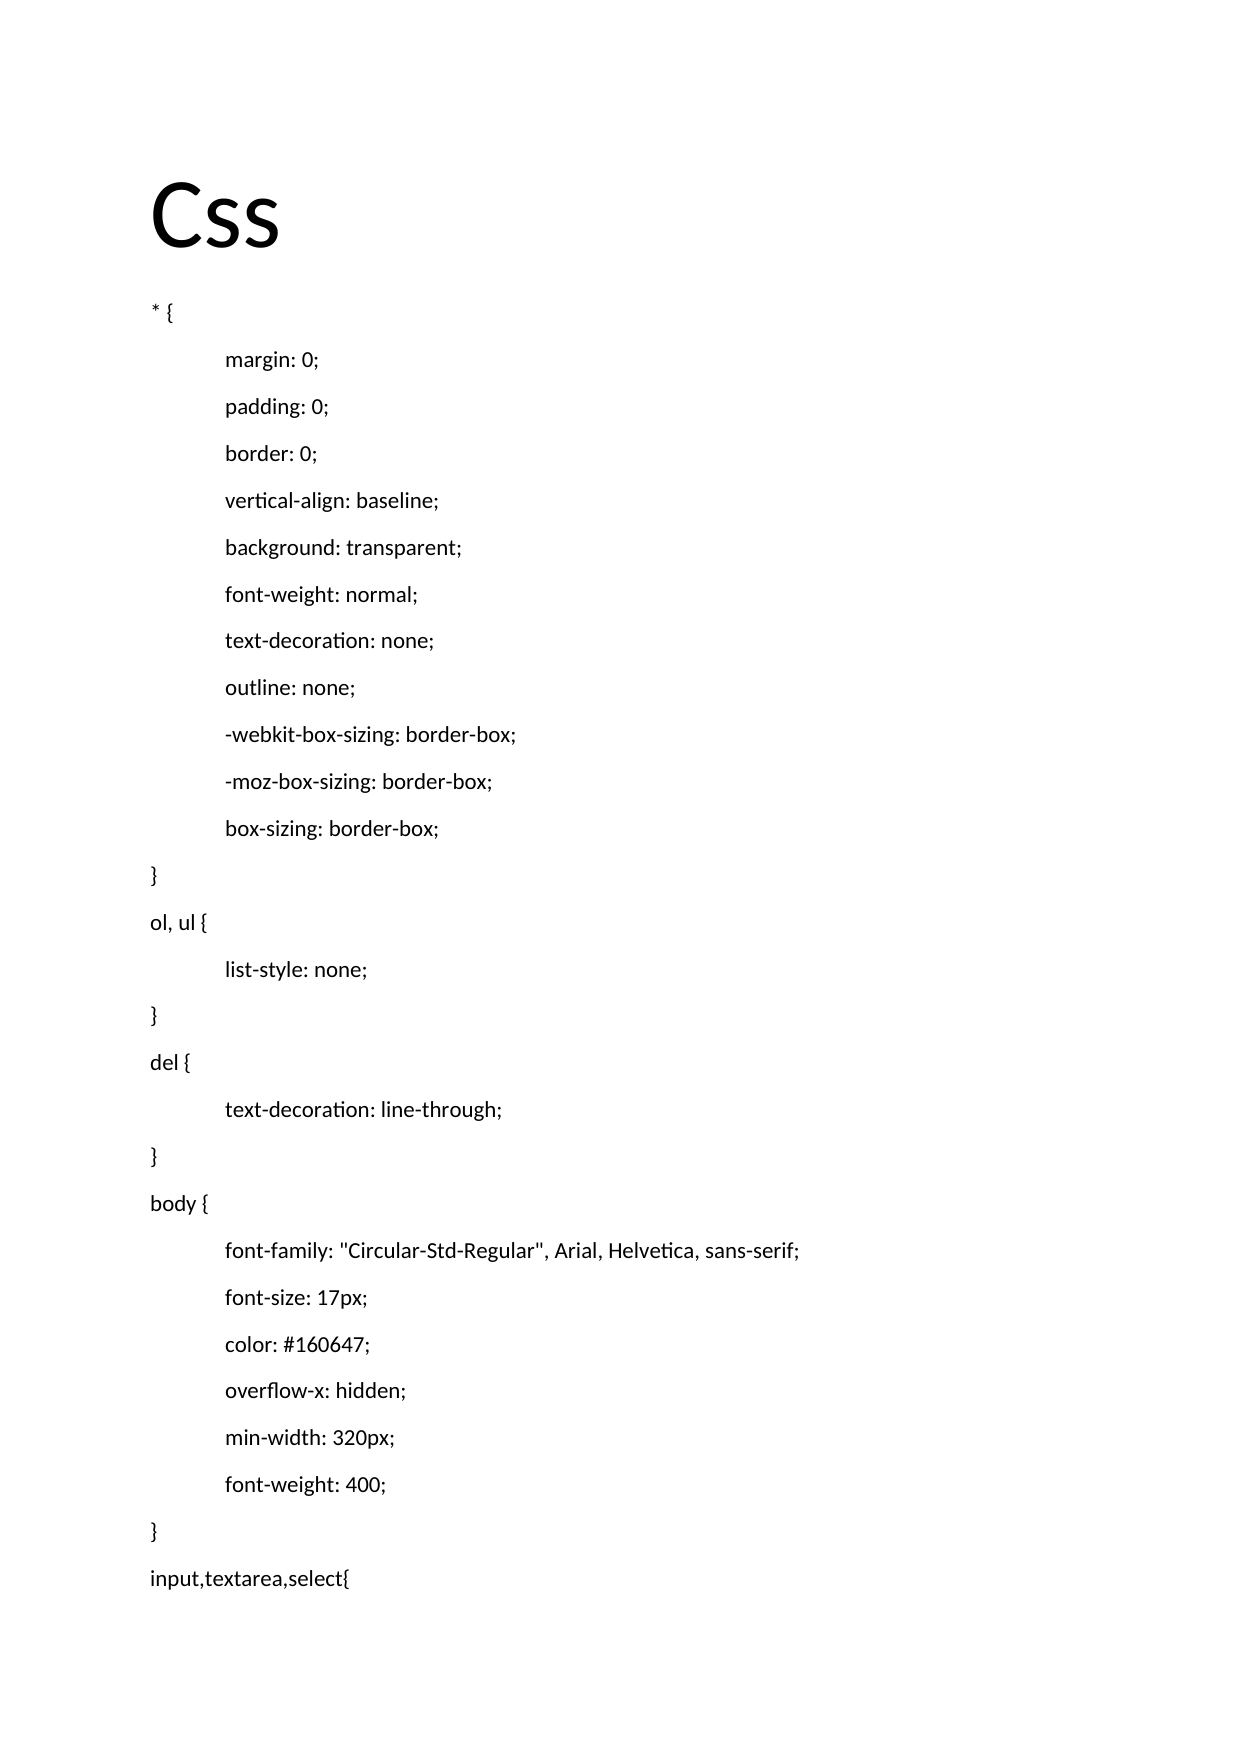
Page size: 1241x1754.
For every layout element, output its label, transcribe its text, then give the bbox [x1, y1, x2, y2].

text input,textarea,select{ [150, 1564, 1090, 1592]
text list-style: none; [150, 955, 1090, 983]
text min-width: 320px; [150, 1423, 1090, 1451]
text font-weight: normal; [150, 580, 1090, 608]
text } [150, 861, 1090, 889]
text margin: 0; [150, 345, 1090, 373]
text outline: none; [150, 673, 1090, 701]
text del { [150, 1048, 1090, 1076]
text font-size: 17px; [150, 1283, 1090, 1311]
text background: transparent; [150, 533, 1090, 561]
text text-decoration: line-through; [150, 1095, 1090, 1123]
text color: #160647; [150, 1330, 1090, 1358]
text } [150, 1002, 1090, 1029]
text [150, 1236, 1090, 1264]
text overflow-x: hidden; [150, 1377, 1090, 1404]
text font-weight: 400; [150, 1470, 1090, 1498]
text text-decoration: none; [150, 627, 1090, 654]
text box-sizing: border-box; [150, 814, 1090, 842]
text border: 0; [150, 439, 1090, 467]
text padding: 0; [150, 392, 1090, 420]
text vertical-align: baseline; [150, 486, 1090, 514]
text -moz-box-sizing: border-box; [150, 767, 1090, 795]
text } [150, 1142, 1090, 1170]
text -webkit-box-sizing: border-box; [150, 720, 1090, 748]
text * { [150, 298, 1090, 326]
text } [150, 1517, 1090, 1545]
text Css [150, 150, 1090, 272]
text body { [150, 1189, 1090, 1217]
text ol, ul { [150, 908, 1090, 936]
